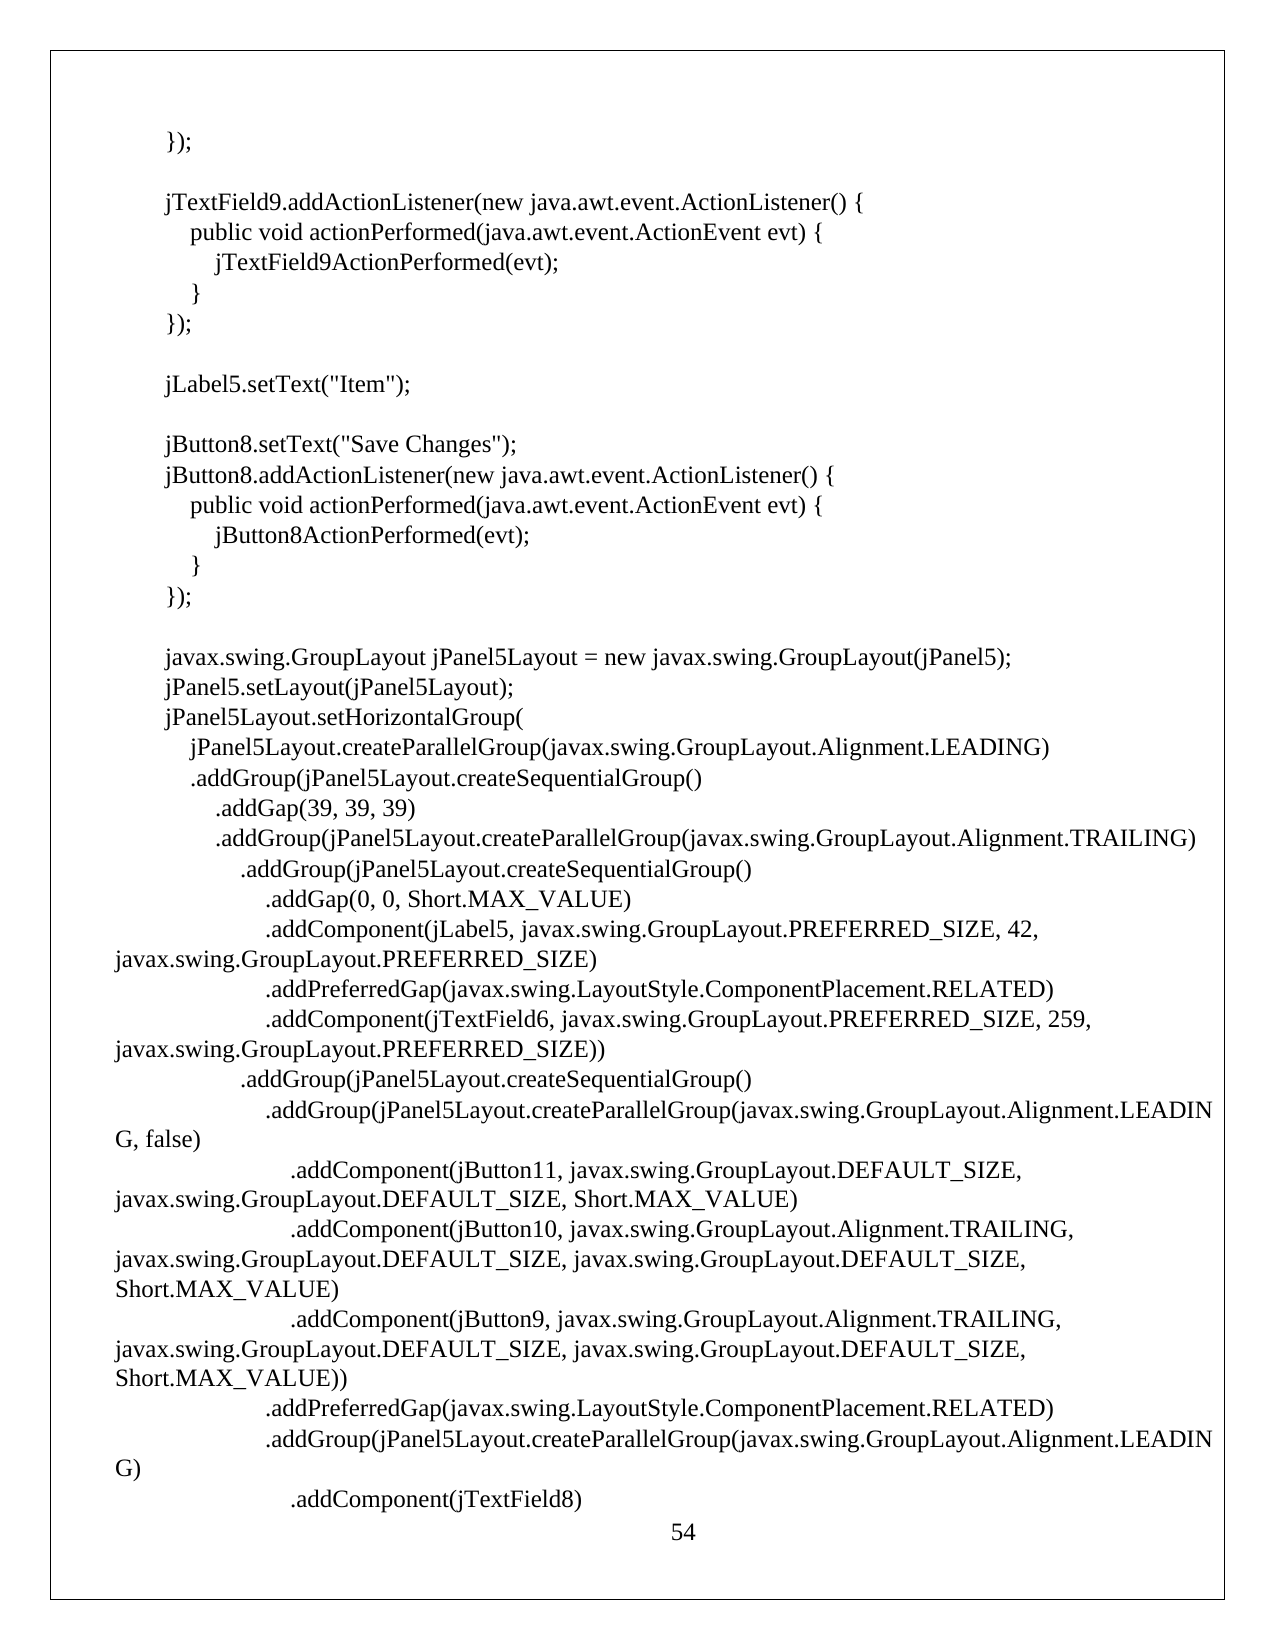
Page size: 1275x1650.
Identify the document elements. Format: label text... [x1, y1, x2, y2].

text javax.swing.GroupLayout jPanel5Layout = new javax.swing.GroupLayout(jPanel5); [115, 642, 1216, 670]
text jPanel5.setLayout(jPanel5Layout); [115, 672, 1216, 701]
text .addGroup(jPanel5Layout.createParallelGroup(javax.swing.GroupLayout.Alignment.TRAILING) [115, 823, 1216, 852]
text .addGap(0, 0, Short.MAX_VALUE) [115, 884, 1216, 913]
text .addComponent(jButton9, javax.swing.GroupLayout.Alignment.TRAILING, javax.swing.GroupLayout.DEFAULT_SIZE, javax.swing.GroupLayout.DEFAULT_SIZE, Short.MAX_VALUE)) [115, 1304, 1216, 1392]
text jPanel5Layout.createParallelGroup(javax.swing.GroupLayout.Alignment.LEADING) [115, 732, 1216, 761]
text .addComponent(jLabel5, javax.swing.GroupLayout.PREFERRED_SIZE, 42, javax.swing.GroupLayout.PREFERRED_SIZE) [115, 914, 1216, 973]
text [115, 217, 1216, 246]
text jPanel5Layout.setHorizontalGroup( [115, 702, 1216, 731]
text jTextField9ActionPerformed(evt); [115, 247, 1216, 276]
text .addComponent(jButton10, javax.swing.GroupLayout.Alignment.TRAILING, javax.swing.GroupLayout.DEFAULT_SIZE, javax.swing.GroupLayout.DEFAULT_SIZE, Short.MAX_VALUE) [115, 1214, 1216, 1302]
text .addComponent(jTextField8) [115, 1484, 1216, 1512]
text jTextField9.addActionListener(new java.awt.event.ActionListener() { [115, 187, 1216, 216]
text jButton8ActionPerformed(evt); [115, 520, 1216, 549]
text .addGroup(jPanel5Layout.createSequentialGroup() [115, 854, 1216, 882]
text .addGroup(jPanel5Layout.createParallelGroup(javax.swing.GroupLayout.Alignment.LEADING) [115, 1424, 1216, 1482]
text jButton8.setText("Save Changes"); [115, 429, 1216, 458]
text jButton8.addActionListener(new java.awt.event.ActionListener() { [115, 460, 1216, 488]
text .addComponent(jButton11, javax.swing.GroupLayout.DEFAULT_SIZE, javax.swing.GroupLayout.DEFAULT_SIZE, Short.MAX_VALUE) [115, 1155, 1216, 1213]
text .addGap(39, 39, 39) [115, 793, 1216, 822]
text public void actionPerformed(java.awt.event.ActionEvent evt) { [115, 490, 1216, 519]
text } [115, 278, 1216, 307]
text }); [115, 126, 1216, 155]
text .addGroup(jPanel5Layout.createSequentialGroup() [115, 1064, 1216, 1093]
text .addGroup(jPanel5Layout.createParallelGroup(javax.swing.GroupLayout.Alignment.LEADING, false) [115, 1095, 1216, 1153]
text } [115, 551, 1216, 579]
text .addPreferredGap(javax.swing.LayoutStyle.ComponentPlacement.RELATED) [115, 1393, 1216, 1422]
text }); [115, 308, 1216, 337]
text }); [115, 581, 1216, 610]
text .addGroup(jPanel5Layout.createSequentialGroup() [115, 763, 1216, 792]
text .addPreferredGap(javax.swing.LayoutStyle.ComponentPlacement.RELATED) [115, 974, 1216, 1003]
text jLabel5.setText("Item"); [115, 369, 1216, 397]
text .addComponent(jTextField6, javax.swing.GroupLayout.PREFERRED_SIZE, 259, javax.swing.GroupLayout.PREFERRED_SIZE)) [115, 1004, 1216, 1063]
